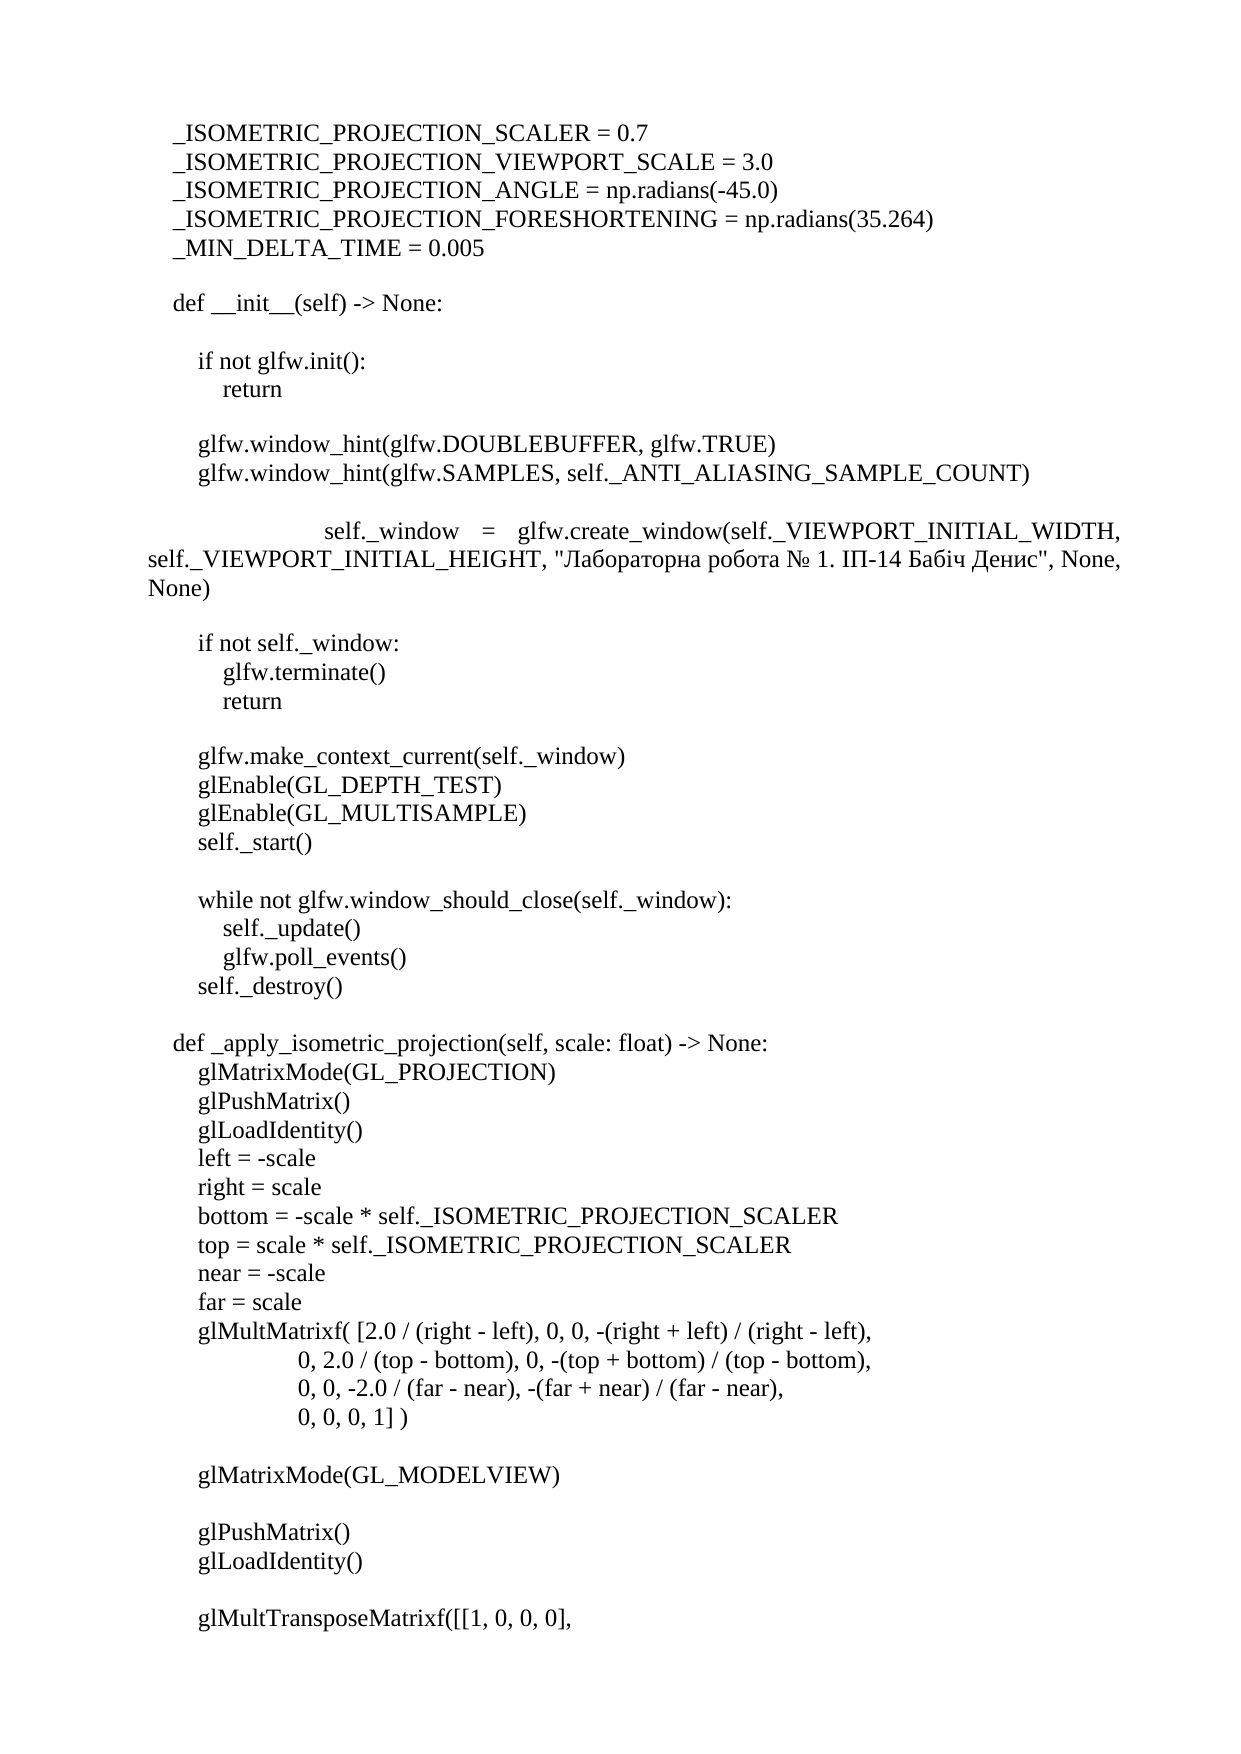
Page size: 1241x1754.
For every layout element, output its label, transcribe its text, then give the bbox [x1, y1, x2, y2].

text glfw.terminate() [148, 657, 1122, 686]
text _ISOMETRIC_PROJECTION_FORESHORTENING = np.radians(35.264) [148, 204, 1122, 233]
text glLoadIdentity() [148, 1115, 1122, 1143]
text 0, 0, -2.0 / (far - near), -(far + near) / (far - near), [148, 1373, 1122, 1402]
text right = scale [148, 1172, 1122, 1201]
text glfw.poll_events() [148, 942, 1122, 971]
text glfw.window_hint(glfw.DOUBLEBUFFER, glfw.TRUE) [148, 429, 1122, 458]
text 0, 2.0 / (top - bottom), 0, -(top + bottom) / (top - bottom), [148, 1345, 1122, 1373]
text _ISOMETRIC_PROJECTION_VIEWPORT_SCALE = 3.0 [148, 147, 1122, 176]
text near = -scale [148, 1258, 1122, 1287]
text glEnable(GL_DEPTH_TEST) [148, 770, 1122, 798]
text bottom = -scale * self._ISOMETRIC_PROJECTION_SCALER [148, 1201, 1122, 1230]
text if not glfw.init(): [148, 346, 1122, 374]
text top = scale * self._ISOMETRIC_PROJECTION_SCALER [148, 1230, 1122, 1258]
text self._window = glfw.create_window(self._VIEWPORT_INITIAL_WIDTH, self._VIEWPORT_INITIAL_HEIGHT, "Лабораторна робота № 1. ІП-14 Бабіч Денис", None, None) [148, 516, 1122, 602]
text glPushMatrix() [148, 1517, 1122, 1546]
text _MIN_DELTA_TIME = 0.005 [148, 233, 1122, 262]
text if not self._window: [148, 628, 1122, 657]
text glEnable(GL_MULTISAMPLE) [148, 798, 1122, 827]
text glfw.window_hint(glfw.SAMPLES, self._ANTI_ALIASING_SAMPLE_COUNT) [148, 458, 1122, 487]
text far = scale [148, 1287, 1122, 1316]
text 0, 0, 0, 1] ) [148, 1402, 1122, 1431]
text left = -scale [148, 1143, 1122, 1172]
text def _apply_isometric_projection(self, scale: float) -> None: [148, 1028, 1122, 1057]
text while not glfw.window_should_close(self._window): [148, 885, 1122, 913]
text _ISOMETRIC_PROJECTION_ANGLE = np.radians(-45.0) [148, 176, 1122, 204]
text glLoadIdentity() [148, 1546, 1122, 1575]
text glMatrixMode(GL_MODELVIEW) [148, 1460, 1122, 1488]
text return [148, 686, 1122, 715]
text self._update() [148, 913, 1122, 942]
text self._destroy() [148, 971, 1122, 1000]
text def __init__(self) -> None: [148, 288, 1122, 317]
text return [148, 374, 1122, 403]
text glMatrixMode(GL_PROJECTION) [148, 1057, 1122, 1086]
text self._start() [148, 827, 1122, 856]
text _ISOMETRIC_PROJECTION_SCALER = 0.7 [148, 118, 1122, 147]
text glPushMatrix() [148, 1086, 1122, 1115]
text glMultTransposeMatrixf([[1, 0, 0, 0], [148, 1603, 1122, 1632]
text glMultMatrixf( [2.0 / (right - left), 0, 0, -(right + left) / (right - left), [148, 1316, 1122, 1345]
text glfw.make_context_current(self._window) [148, 741, 1122, 770]
